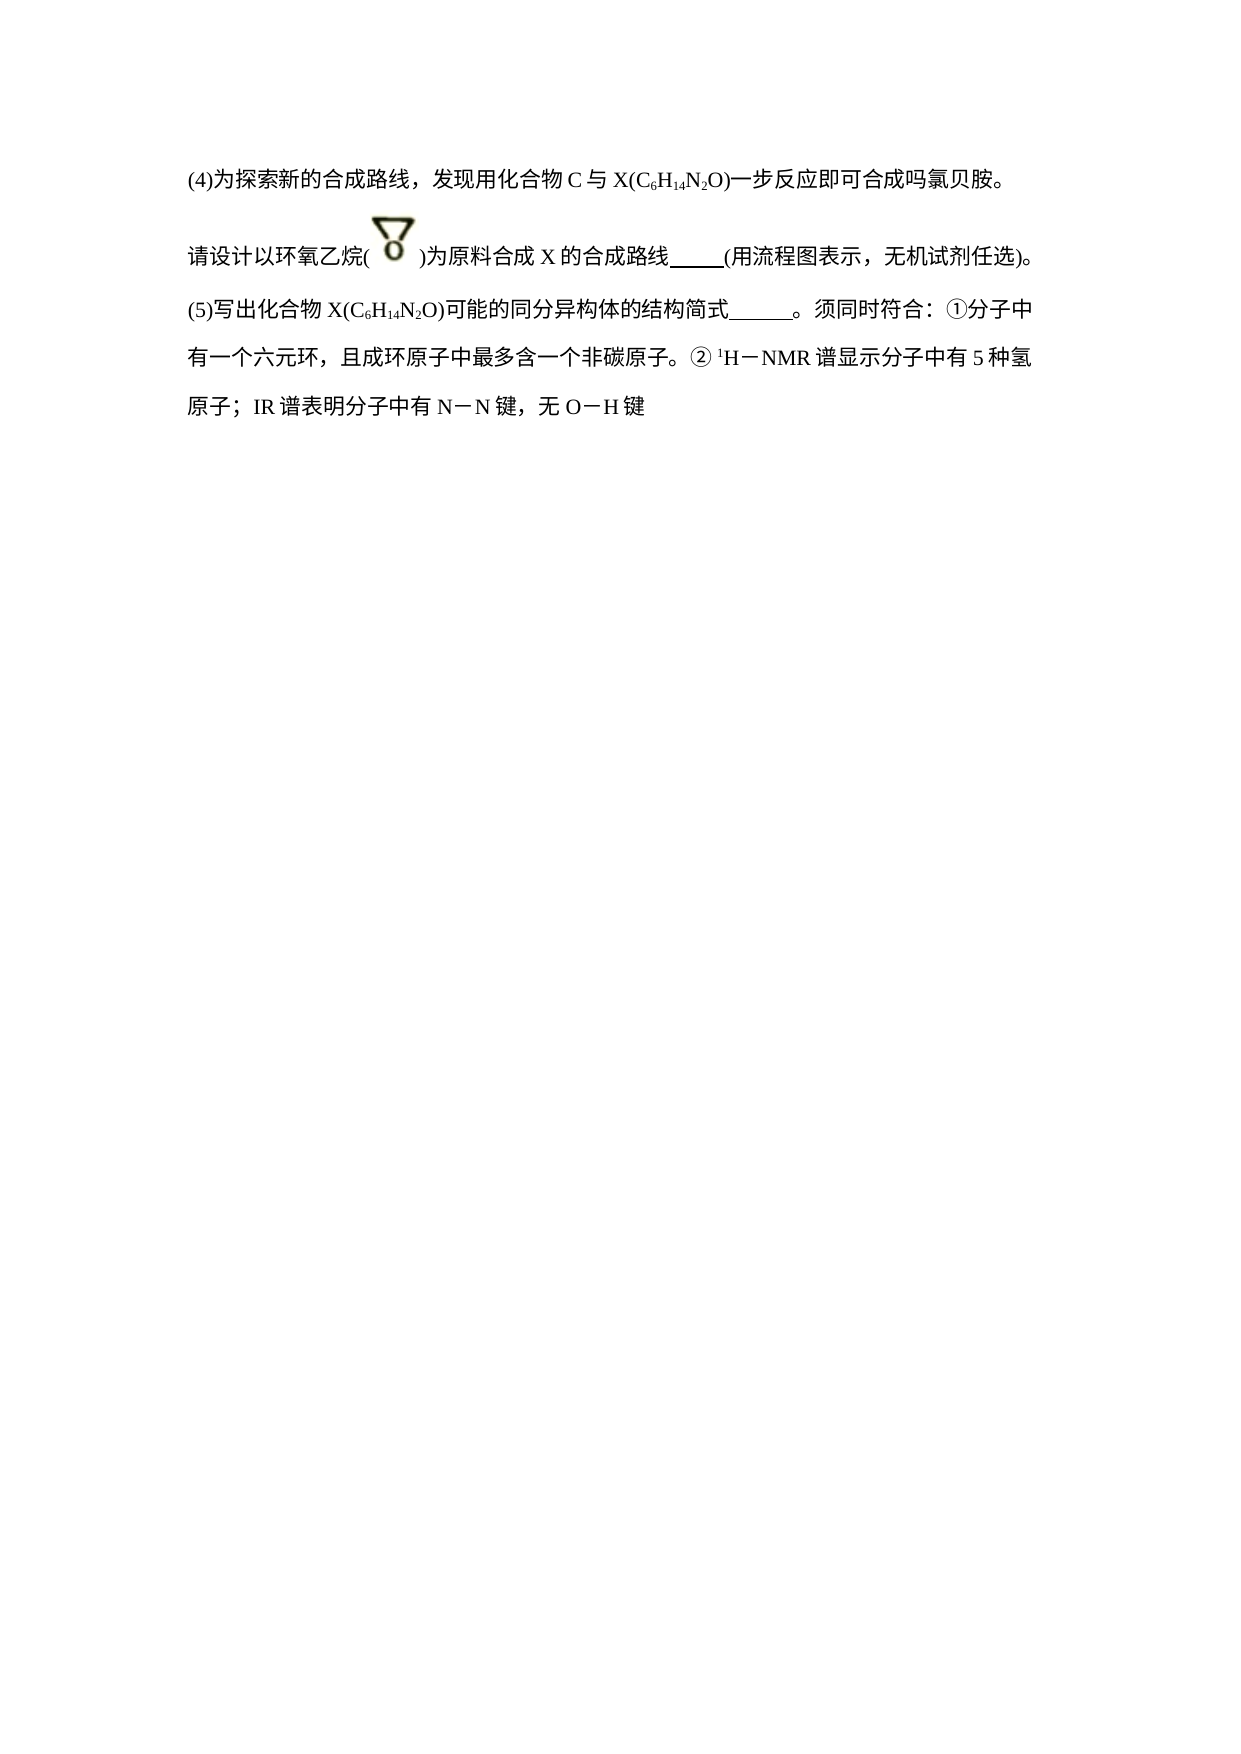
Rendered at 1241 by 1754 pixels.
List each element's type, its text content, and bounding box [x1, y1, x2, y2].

text 请设计以环氧乙烷()为原料合成X的合成路线 (用流程图表示，无机试剂任选)。 [187, 210, 1053, 275]
text (4)为探索新的合成路线，发现用化合物C与X(C6H14N2O)一步反应即可合成吗氯贝胺。 [187, 162, 1053, 194]
text (5)写出化合物X(C6H14N2O)可能的同分异构体的结构简式 。须同时符合：①分子中有一个六元环，且成环原子中最多含一个非碳原子。②1H－NMR谱显示分子中有5种氢原子；IR谱表明分子中有N－N键，无 O－H键 [187, 291, 1053, 421]
